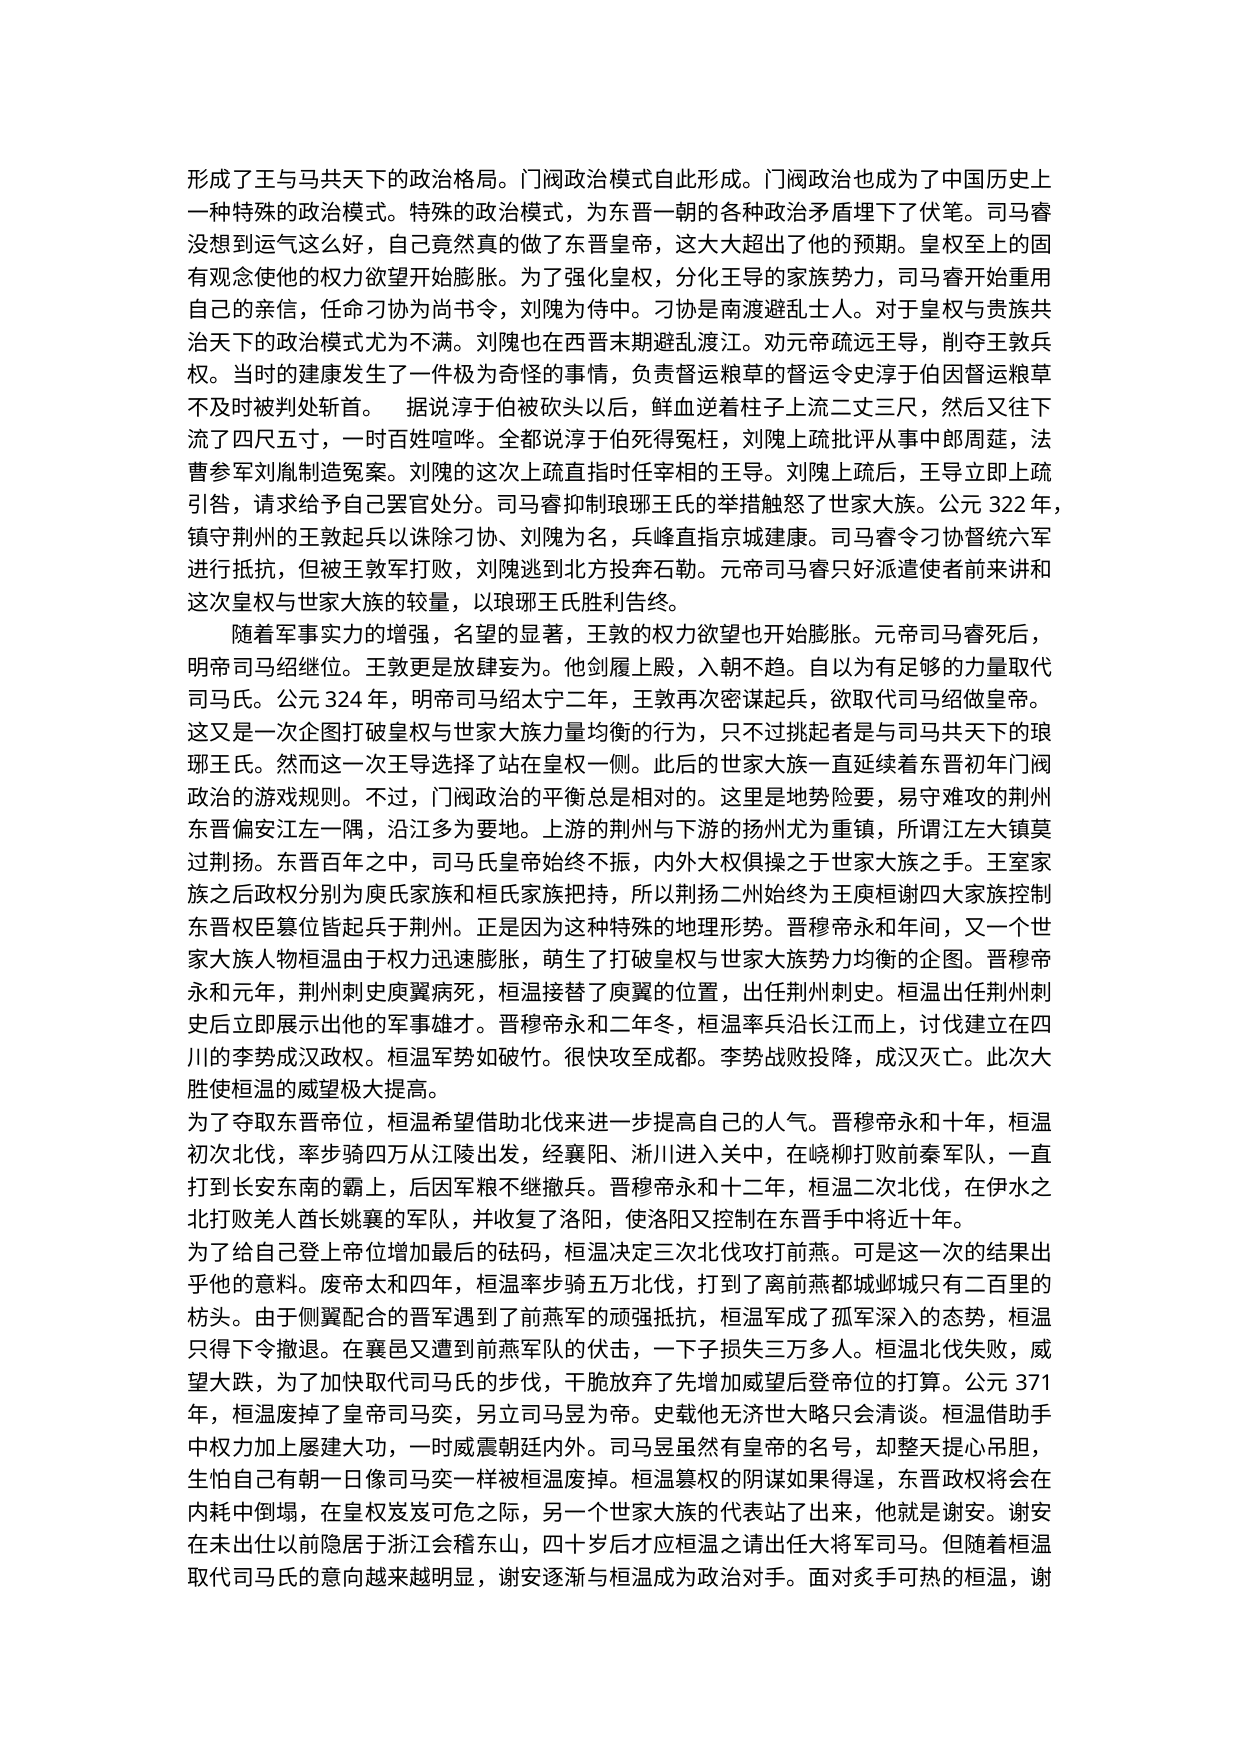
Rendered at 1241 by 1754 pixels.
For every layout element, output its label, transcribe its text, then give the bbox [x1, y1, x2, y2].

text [187, 1234, 1053, 1592]
text 为了夺取东晋帝位，桓温希望借助北伐来进一步提高自己的人气。晋穆帝永和十年，桓温初次北伐，率步骑四万从江陵出发，经襄阳、淅川进入关中，在峣柳打败前秦军队，一直打到长安东南的霸上，后因军粮不继撤兵。晋穆帝永和十二年，桓温二次北伐，在伊水之北打败羌人酋长姚襄的军队，并收复了洛阳，使洛阳又控制在东晋手中将近十年。 [187, 1104, 1053, 1234]
text 随着军事实力的增强，名望的显著，王敦的权力欲望也开始膨胀。元帝司马睿死后，明帝司马绍继位。王敦更是放肆妄为。他剑履上殿，入朝不趋。自以为有足够的力量取代司马氏。公元324年，明帝司马绍太宁二年，王敦再次密谋起兵，欲取代司马绍做皇帝。这又是一次企图打破皇权与世家大族力量均衡的行为，只不过挑起者是与司马共天下的琅琊王氏。然而这一次王导选择了站在皇权一侧。此后的世家大族一直延续着东晋初年门阀政治的游戏规则。不过，门阀政治的平衡总是相对的。这里是地势险要，易守难攻的荆州。东晋偏安江左一隅，沿江多为要地。上游的荆州与下游的扬州尤为重镇，所谓江左大镇莫过荆扬。东晋百年之中，司马氏皇帝始终不振，内外大权俱操之于世家大族之手。王室家族之后政权分别为庾氏家族和桓氏家族把持，所以荆扬二州始终为王庾桓谢四大家族控制。东晋权臣篡位皆起兵于荆州。正是因为这种特殊的地理形势。晋穆帝永和年间，又一个世家大族人物桓温由于权力迅速膨胀，萌生了打破皇权与世家大族势力均衡的企图。晋穆帝永和元年，荆州刺史庾翼病死，桓温接替了庾翼的位置，出任荆州刺史。桓温出任荆州刺史后立即展示出他的军事雄才。晋穆帝永和二年冬，桓温率兵沿长江而上，讨伐建立在四川的李势成汉政权。桓温军势如破竹。很快攻至成都。李势战败投降，成汉灭亡。此次大胜使桓温的威望极大提高。 [187, 617, 1053, 1104]
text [187, 162, 1053, 617]
